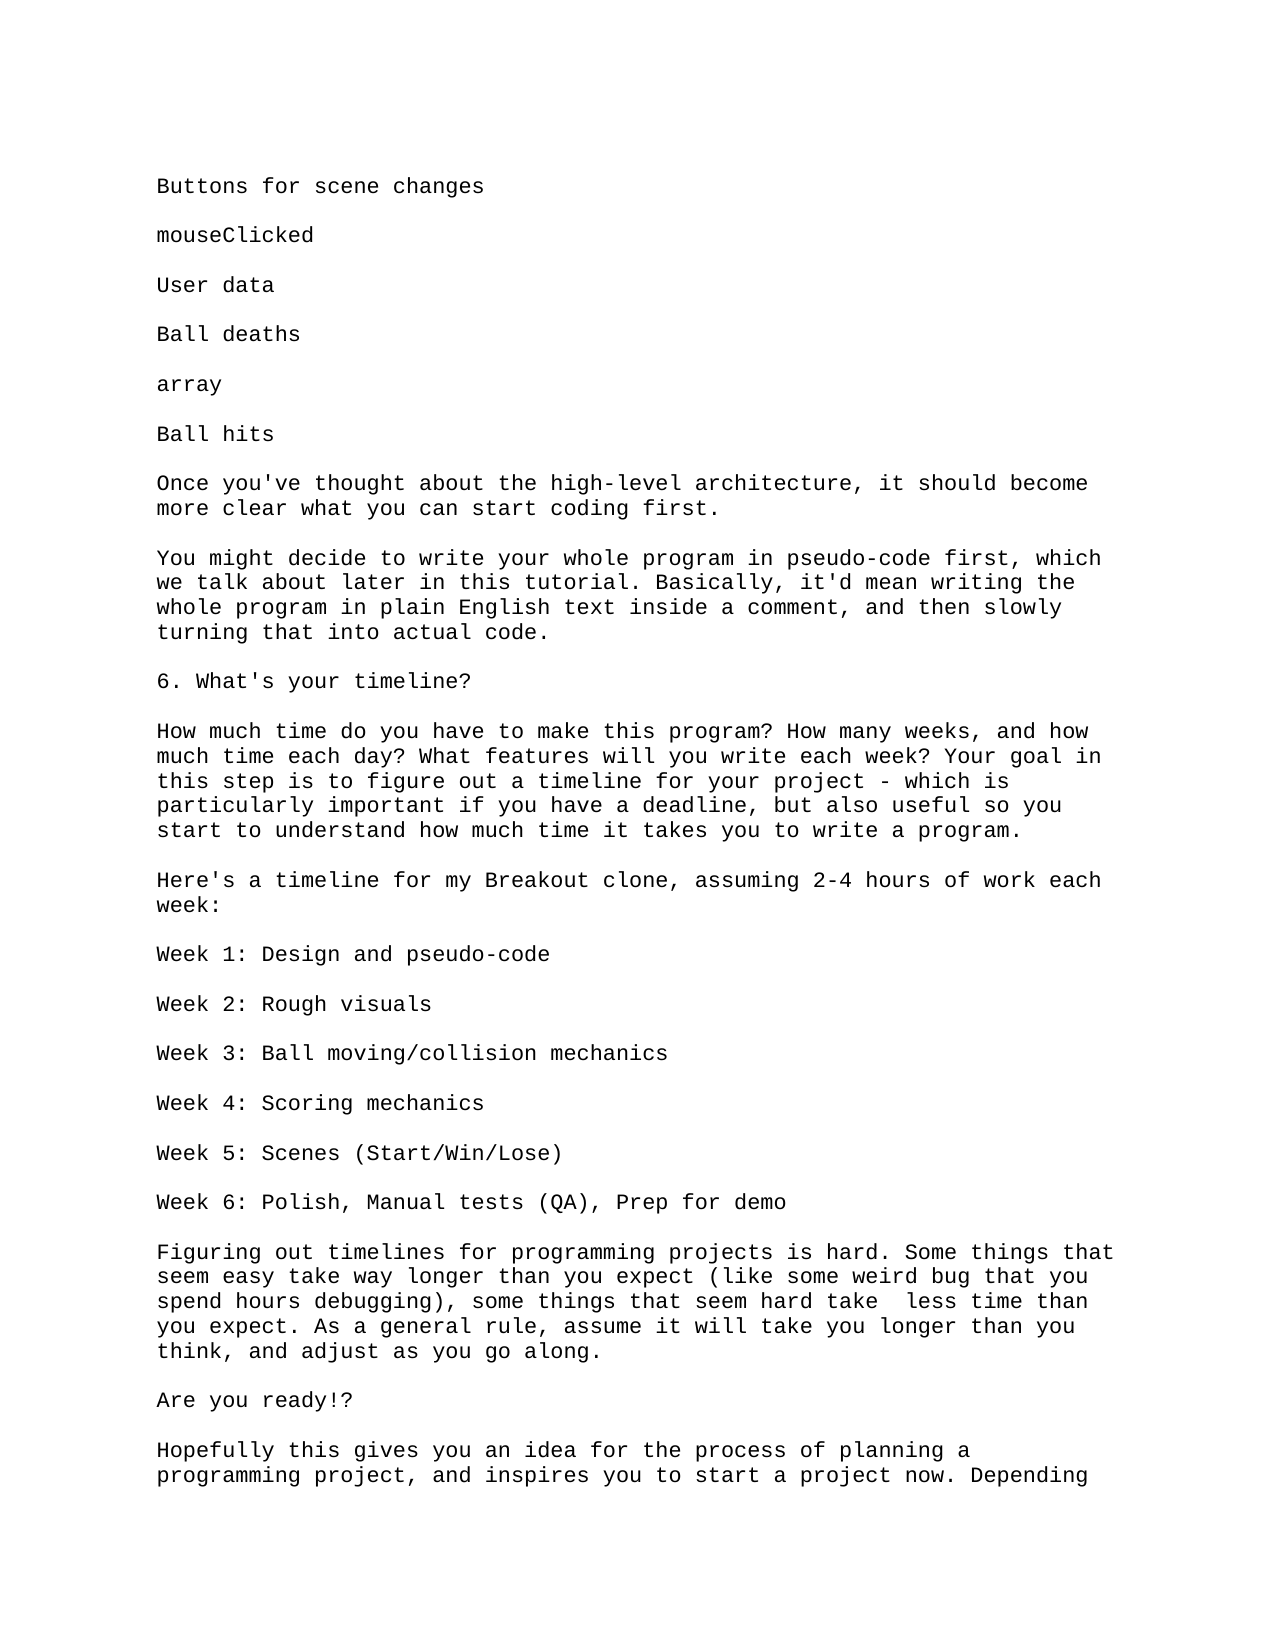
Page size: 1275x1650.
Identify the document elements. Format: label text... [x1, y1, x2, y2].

text You might decide to write your whole program in pseudo-code first, which we talk about later in this tutorial. Basically, it'd mean writing the whole program in plain English text inside a comment, and then slowly turning that into actual code. [156, 547, 1118, 646]
text Ball deaths [156, 323, 1118, 348]
text User data [156, 274, 1118, 299]
text Here's a timeline for my Breakout clone, assuming 2-4 hours of work each week: [156, 869, 1118, 918]
text Once you've thought about the high-level architecture, it should become more clear what you can start coding first. [156, 472, 1118, 522]
text mouseClicked [156, 224, 1118, 249]
text Buttons for scene changes [156, 175, 1118, 199]
text How much time do you have to make this program? How many weeks, and how much time each day? What features will you write each week? Your goal in this step is to figure out a timeline for your project - which is particularly important if you have a deadline, but also useful so you start to understand how much time it takes you to write a program. [156, 720, 1118, 844]
text Week 1: Design and pseudo-code [156, 943, 1118, 968]
text Are you ready!? [156, 1389, 1118, 1414]
text Week 3: Ball moving/collision mechanics [156, 1042, 1118, 1067]
text Week 5: Scenes (Start/Win/Lose) [156, 1142, 1118, 1166]
text array [156, 373, 1118, 398]
text Week 4: Scoring mechanics [156, 1092, 1118, 1117]
text Ball hits [156, 423, 1118, 447]
text Week 2: Rough visuals [156, 993, 1118, 1018]
text 6. What's your timeline? [156, 671, 1118, 695]
text Week 6: Polish, Manual tests (QA), Prep for demo [156, 1191, 1118, 1216]
